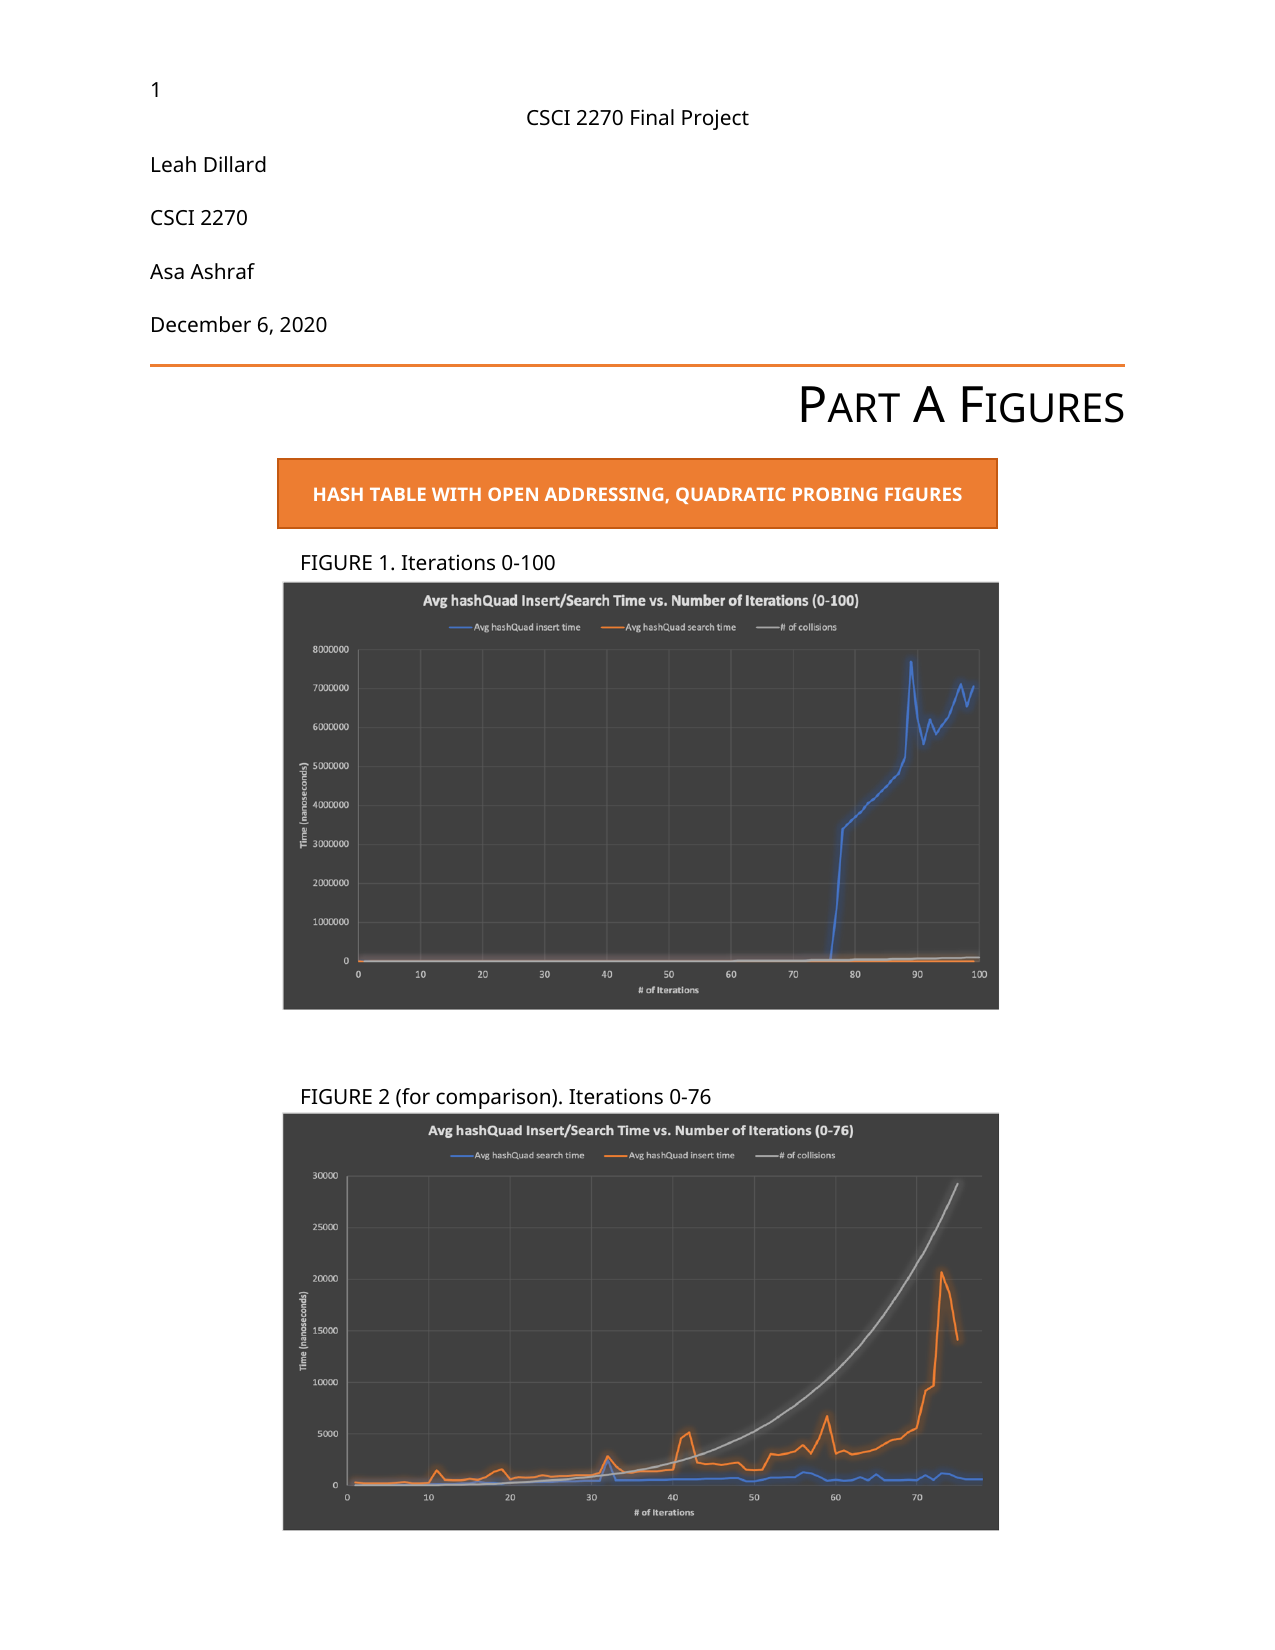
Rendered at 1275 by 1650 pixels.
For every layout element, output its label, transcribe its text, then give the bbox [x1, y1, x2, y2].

text FIGURE 2 (for comparison). Iterations 0-76 [150, 1082, 1125, 1110]
text December 6, 2020 [150, 310, 1125, 339]
picture [281, 580, 1000, 1010]
text Asa Ashraf [150, 257, 1125, 285]
title Part A Figures [150, 367, 1125, 437]
text Leah Dillard [150, 150, 1125, 178]
text HASH TABLE WITH OPEN ADDRESSING, QUADRATIC PROBING FIGURES [279, 460, 996, 527]
text CSCI 2270 [150, 203, 1125, 232]
text FIGURE 1. Iterations 0-100 [225, 548, 1125, 576]
picture [281, 1112, 1000, 1531]
